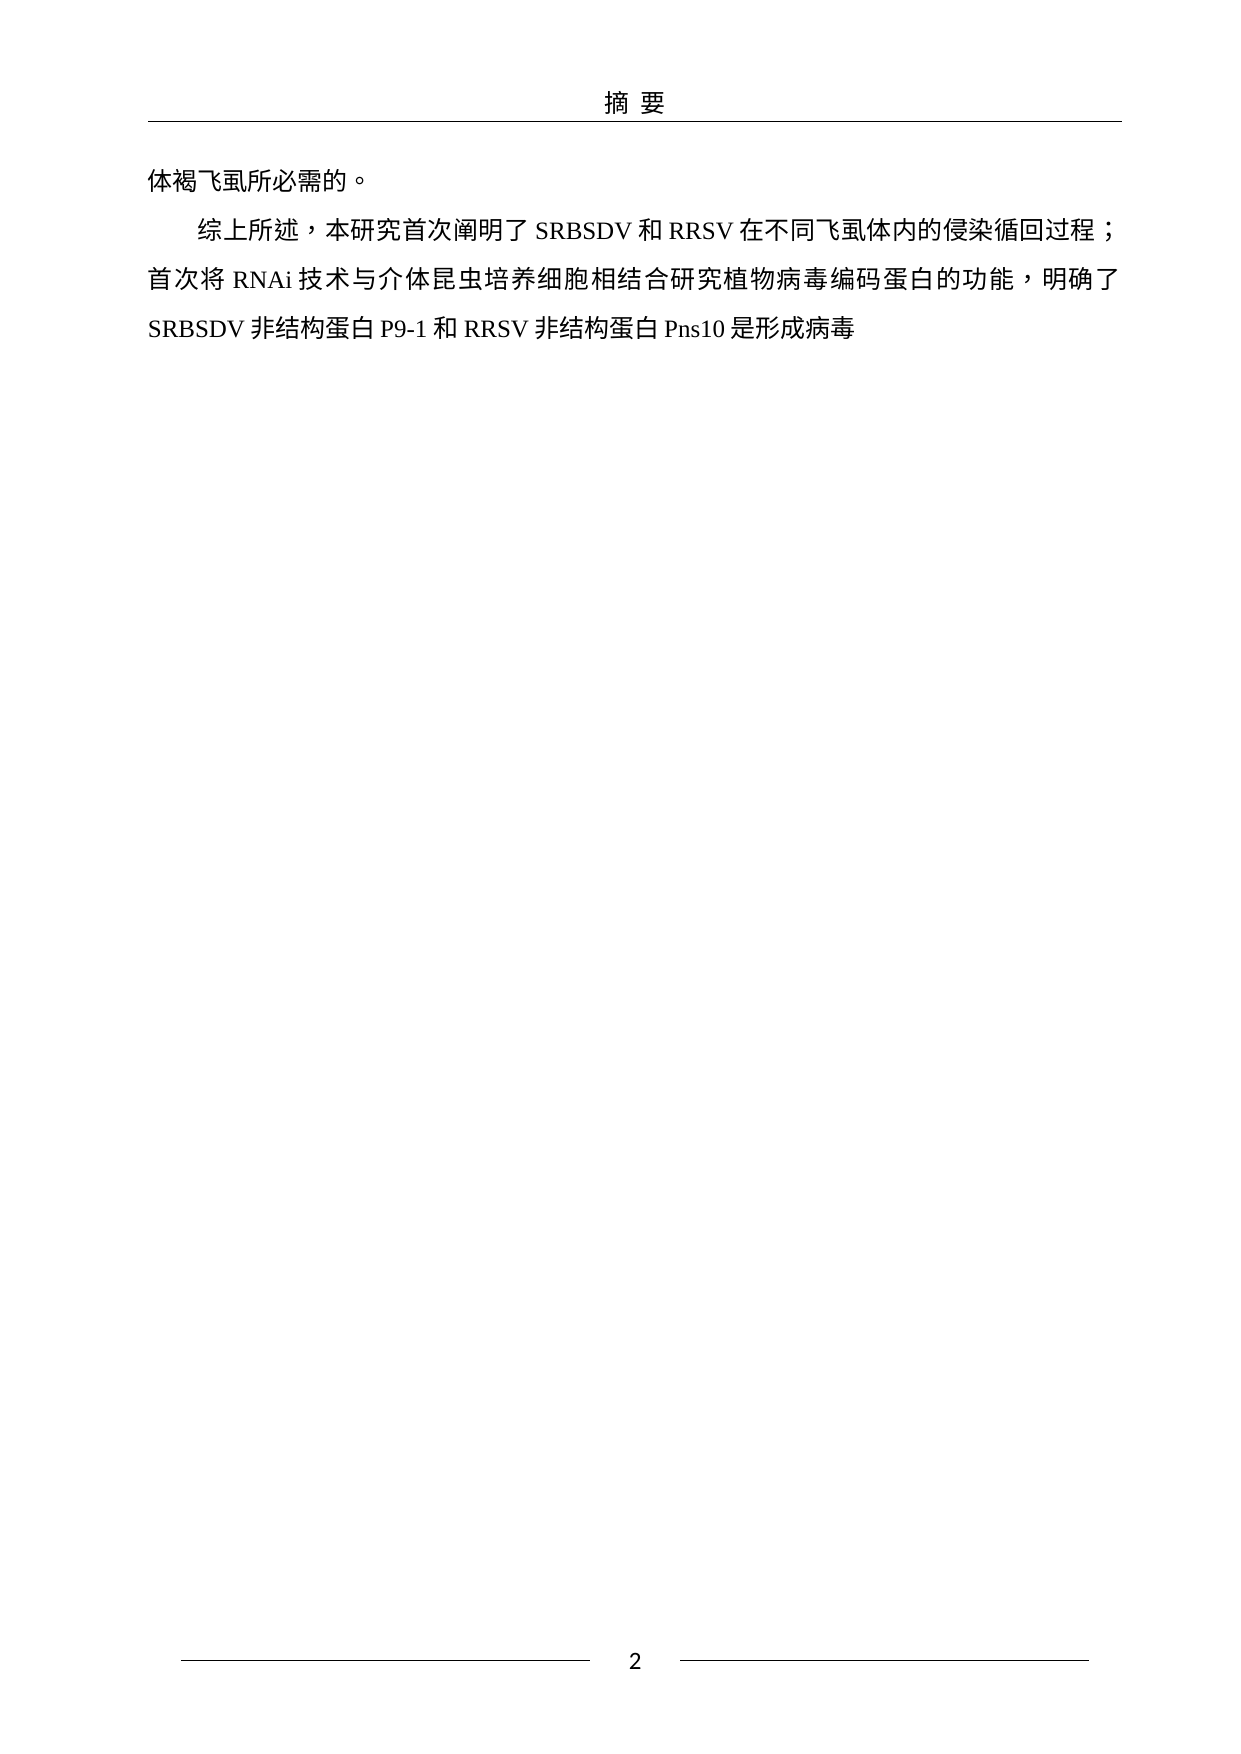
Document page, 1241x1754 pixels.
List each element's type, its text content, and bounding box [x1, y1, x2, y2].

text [148, 148, 1122, 197]
text 综上所述，本研究首次阐明了SRBSDV和RRSV在不同飞虱体内的侵染循回过程；首次将RNAi技术与介体昆虫培养细胞相结合研究植物病毒编码蛋白的功能，明确了SRBSDV非结构蛋白P9-1 和RRSV非结构蛋白Pns10是形成病毒 [148, 197, 1122, 344]
